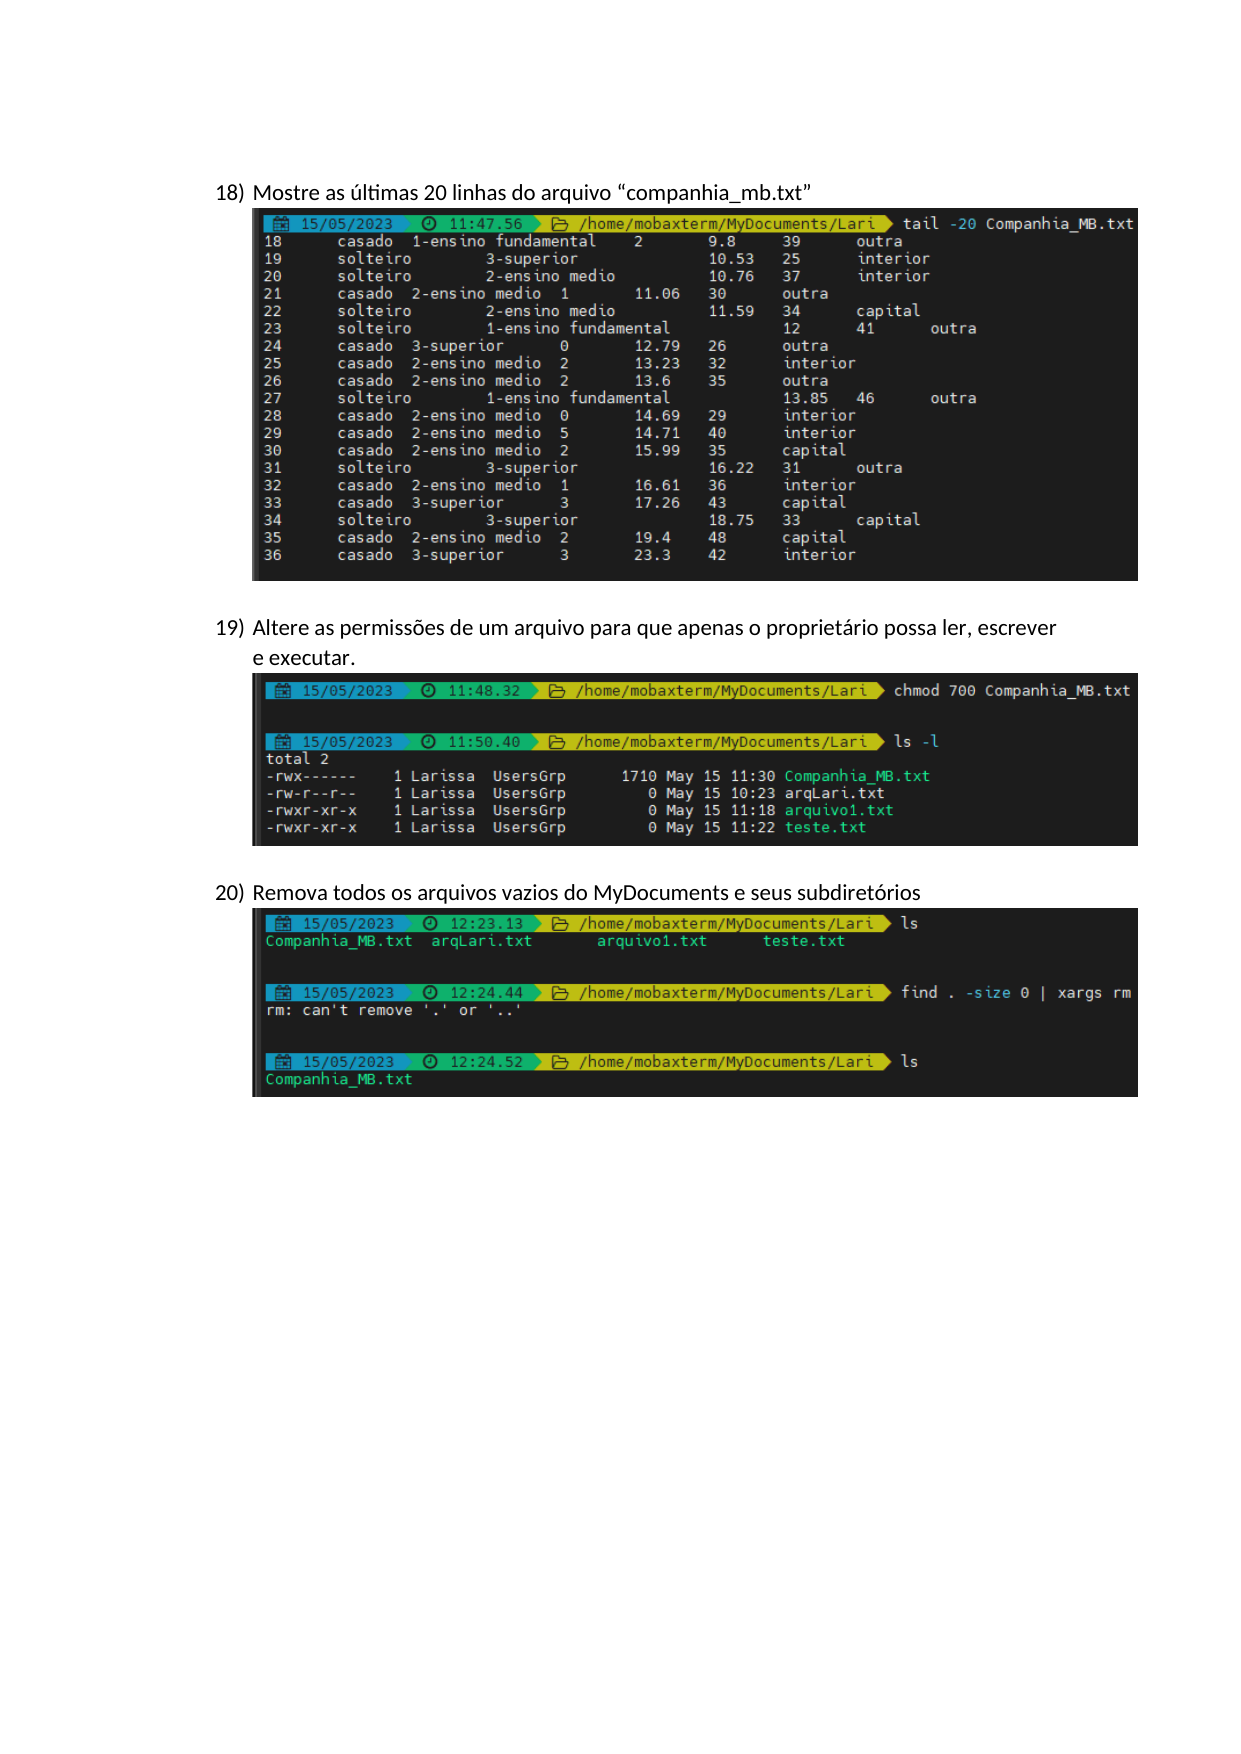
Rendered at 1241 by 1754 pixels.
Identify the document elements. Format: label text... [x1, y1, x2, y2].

list Mostre as últimas 20 linhas do arquivo “companhia_mb.txt” [215, 178, 1063, 206]
list Remova todos os arquivos vazios do MyDocuments e seus subdiretórios [215, 878, 1063, 906]
picture [252, 673, 1138, 846]
picture [252, 208, 1138, 581]
list Altere as permissões de um arquivo para que apenas o proprietário possa ler, escrever e executar. [215, 613, 1063, 671]
picture [252, 908, 1138, 1097]
